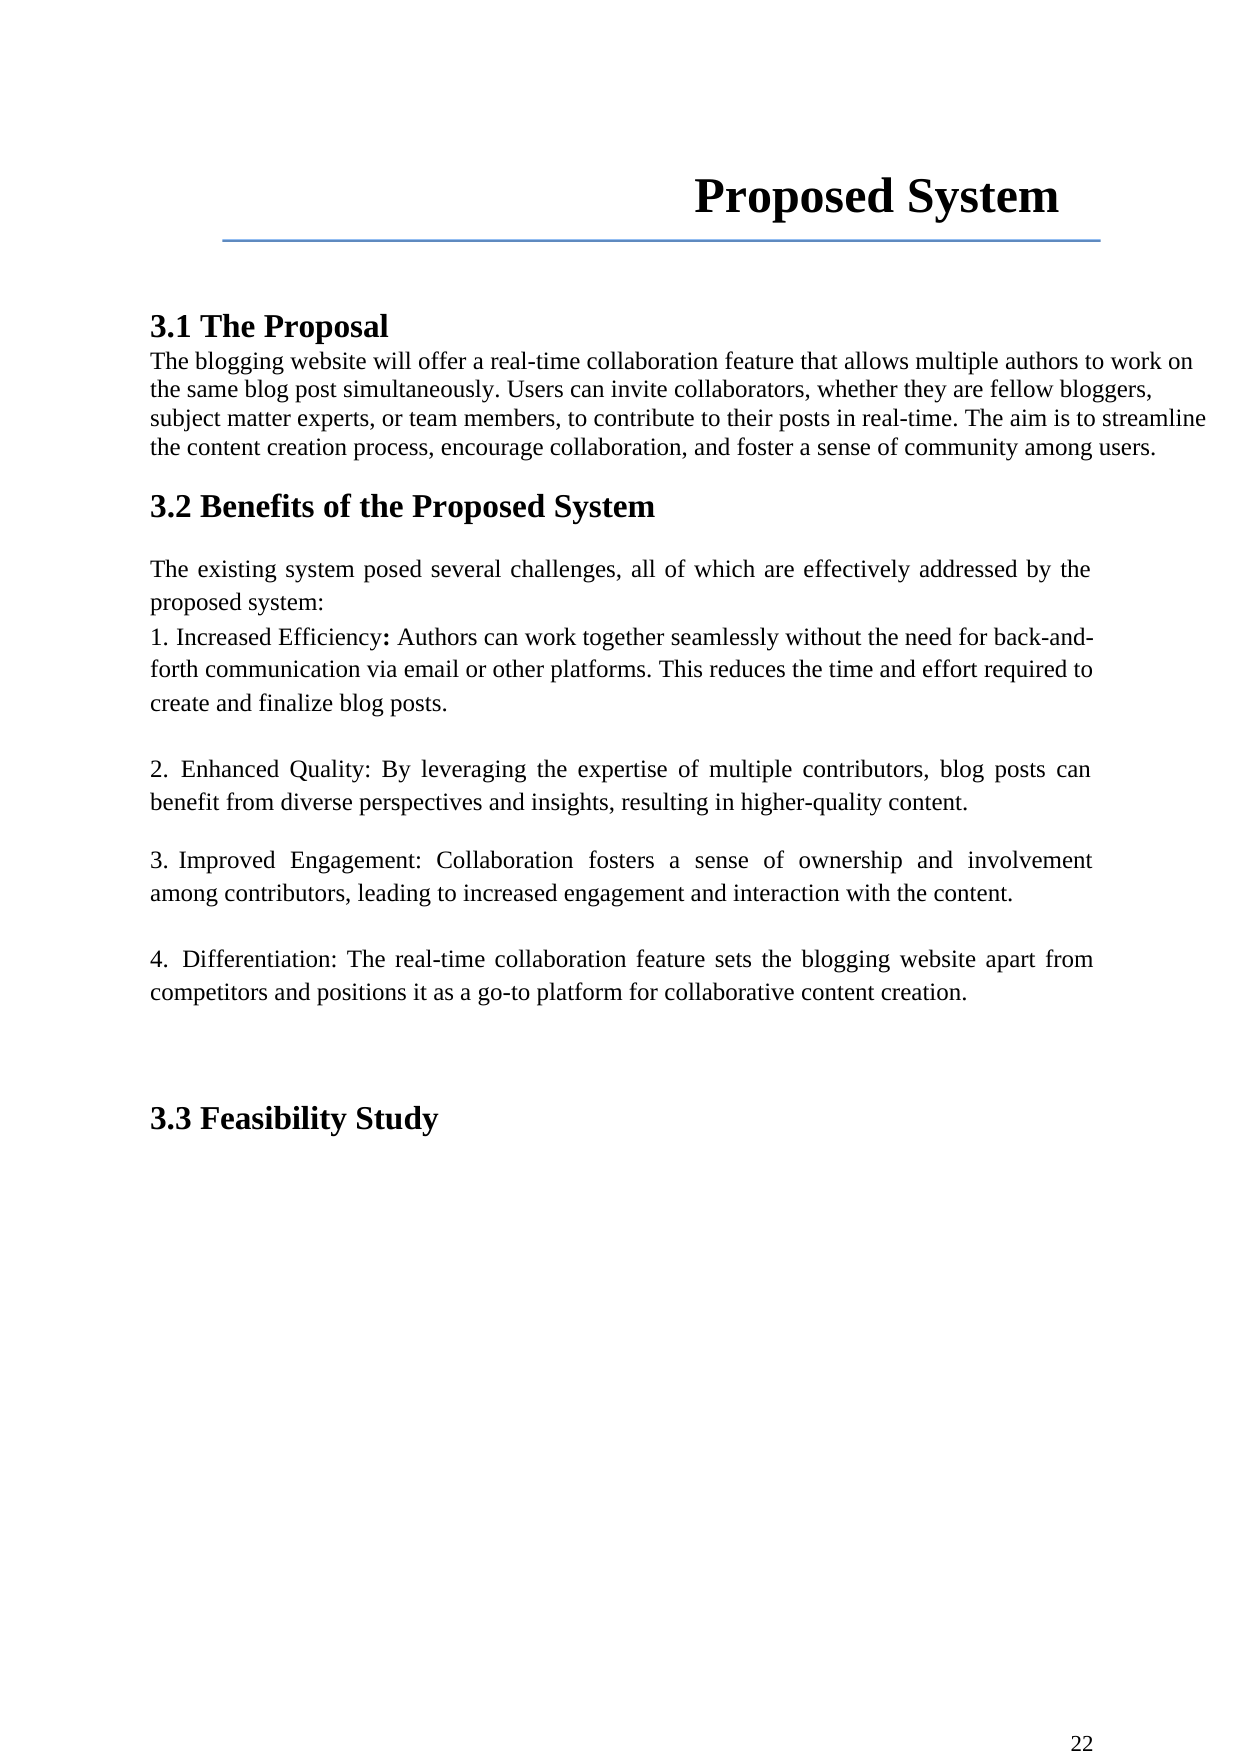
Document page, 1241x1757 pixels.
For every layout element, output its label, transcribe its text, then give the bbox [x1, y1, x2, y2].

text Proposed System [694, 166, 1211, 223]
list Differentiation: The real-time collaboration feature sets the blogging website apart from competitors and positions it as a go-to platform for collaborative content creation. [150, 944, 1094, 1006]
subtitle Benefits of the Proposed System [150, 486, 1211, 524]
text The existing system posed several challenges, all of which are effectively addressed by the proposed system: [150, 554, 1092, 616]
list Increased Efficiency: Authors can work together seamlessly without the need for back-and-forth communication via email or other platforms. This reduces the time and effort required to create and finalize blog posts. [150, 622, 1094, 749]
subtitle Feasibility Study [150, 1098, 1211, 1136]
list Improved Engagement: Collaboration fosters a sense of ownership and involvement among contributors, leading to increased engagement and interaction with the content. [150, 845, 1093, 940]
text The blogging website will offer a real-time collaboration feature that allows multiple authors to work on the same blog post simultaneously. Users can invite collaborators, whether they are fellow bloggers, subject matter experts, or team members, to contribute to their posts in real-time. The aim is to streamline the content creation process, encourage collaboration, and foster a sense of community among users. [150, 346, 1211, 461]
list Enhanced Quality: By leveraging the expertise of multiple contributors, blog posts can benefit from diverse perspectives and insights, resulting in higher-quality content. [150, 754, 1092, 815]
subtitle The Proposal [150, 306, 1211, 345]
